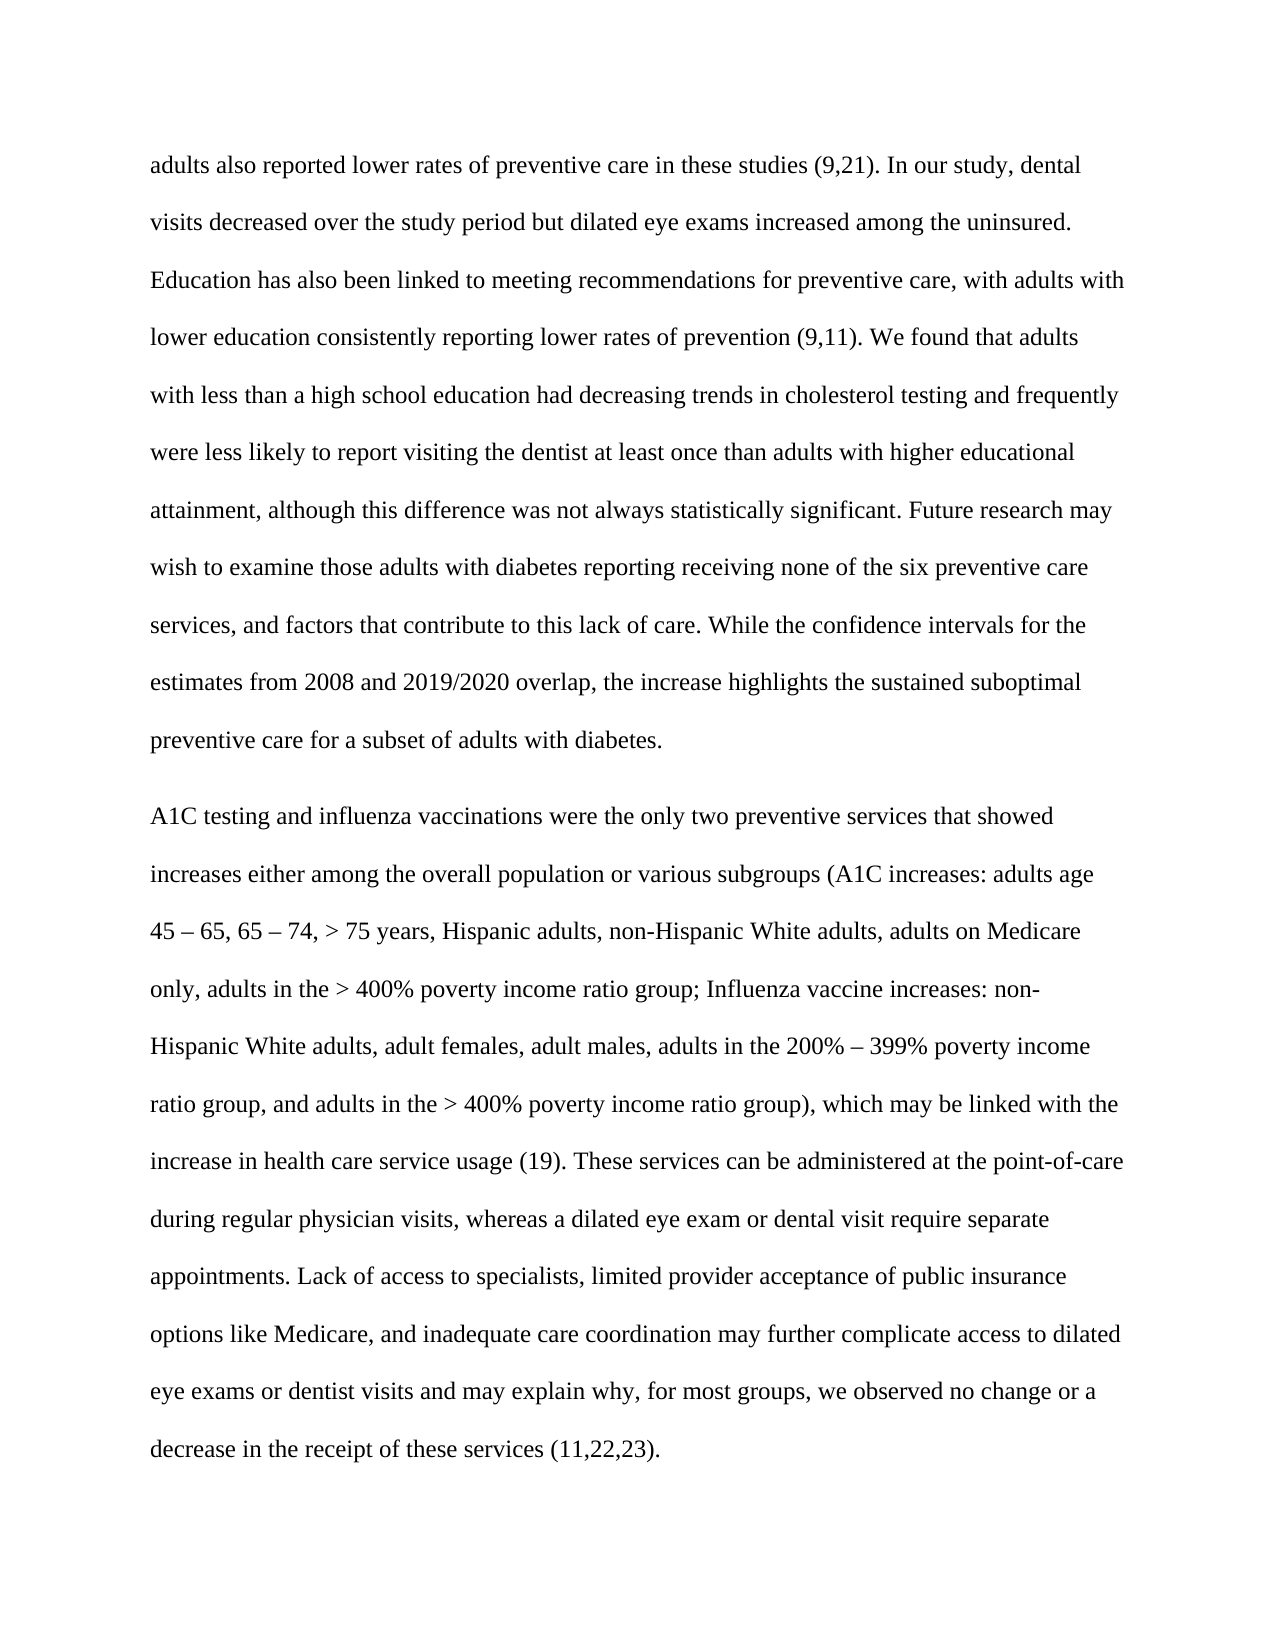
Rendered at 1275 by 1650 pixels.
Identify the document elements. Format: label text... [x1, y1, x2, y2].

text A1C testing and influenza vaccinations were the only two preventive services that showed increases either among the overall population or various subgroups (A1C increases: adults age 45 – 65, 65 – 74, > 75 years, Hispanic adults, non-Hispanic White adults, adults on Medicare only, adults in the > 400% poverty income ratio group; Influenza vaccine increases: non-Hispanic White adults, adult females, adult males, adults in the 200% – 399% poverty income ratio group, and adults in the > 400% poverty income ratio group), which may be linked with the increase in health care service usage (19). These services can be administered at the point-of-care during regular physician visits, whereas a dilated eye exam or dental visit require separate appointments. Lack of access to specialists, limited provider acceptance of public insurance options like Medicare, and inadequate care coordination may further complicate access to dilated eye exams or dentist visits and may explain why, for most groups, we observed no change or a decrease in the receipt of these services (11,22,23). [150, 801, 1125, 1462]
